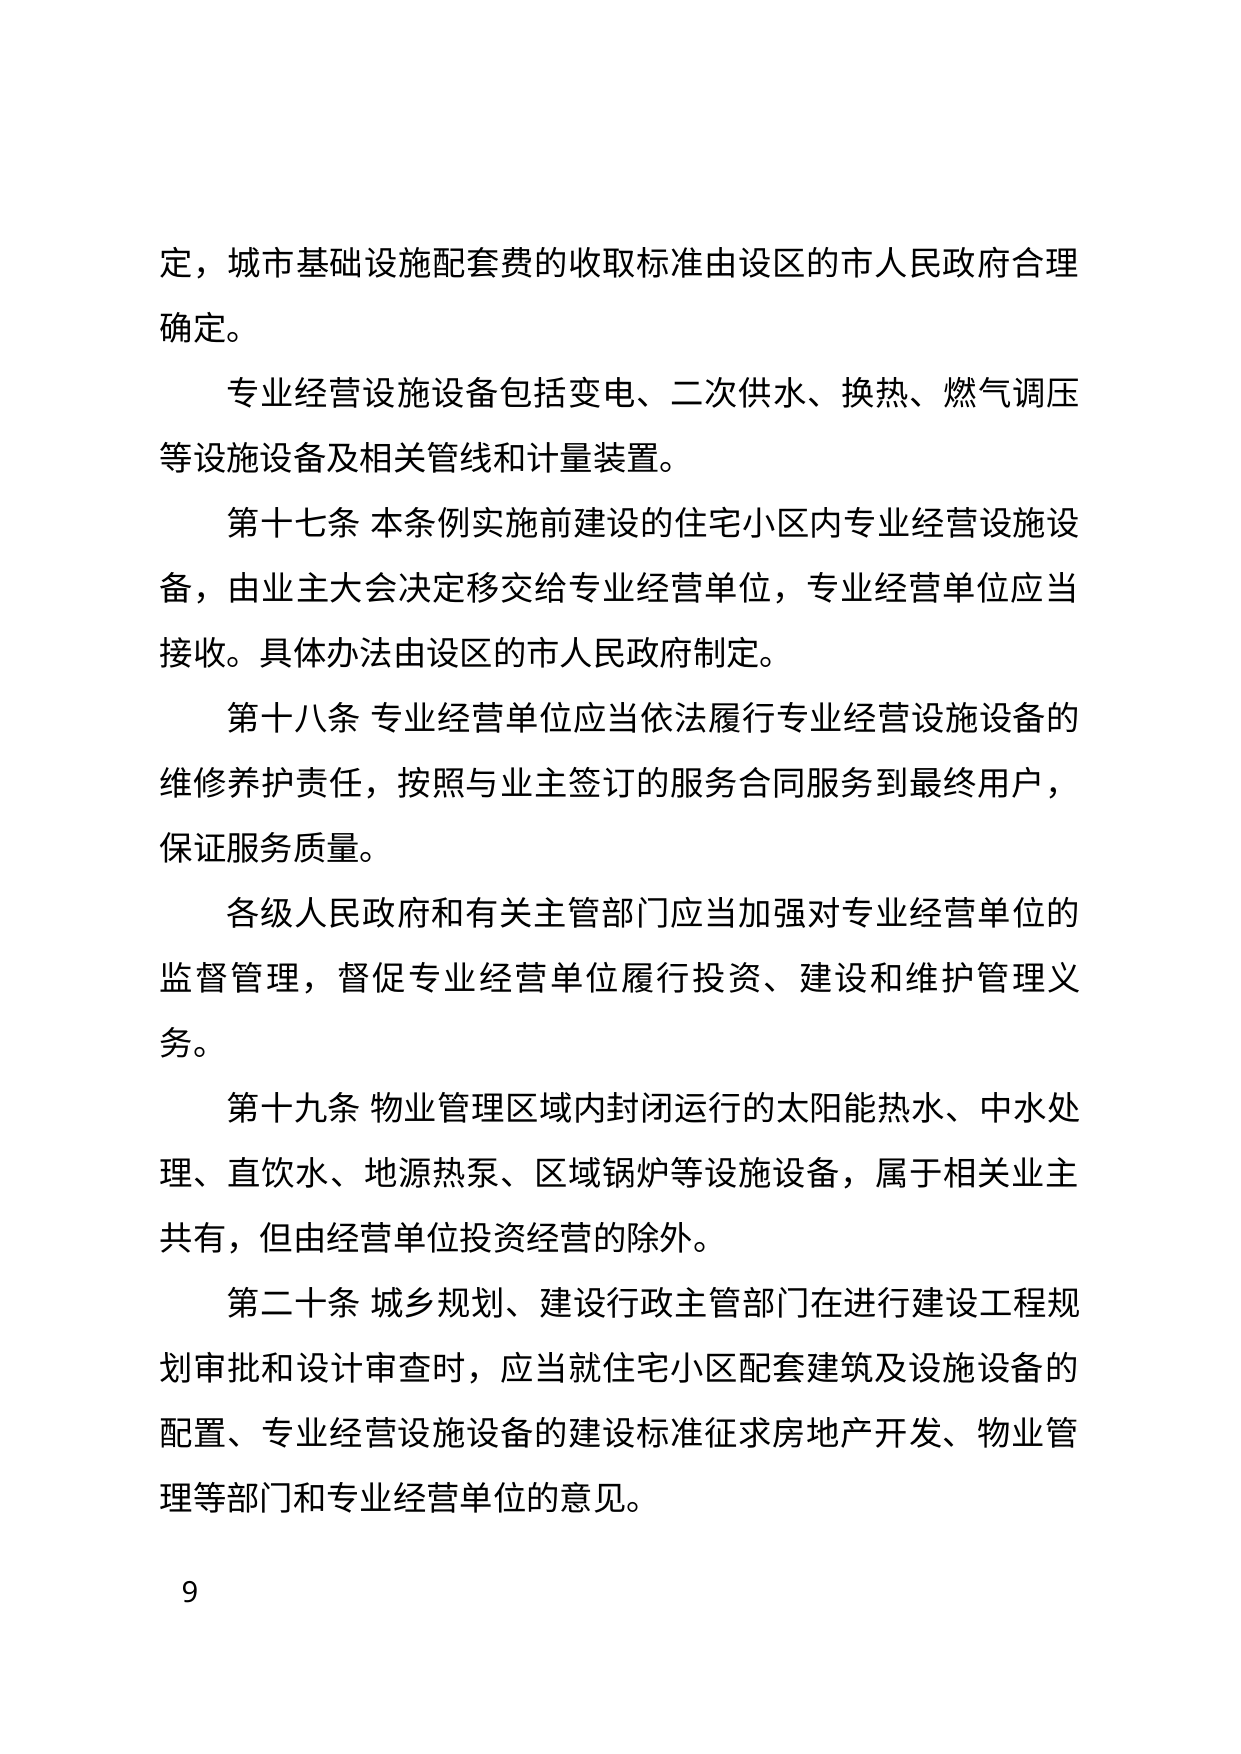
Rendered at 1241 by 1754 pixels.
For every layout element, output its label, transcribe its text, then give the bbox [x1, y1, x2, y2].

text 第十九条 物业管理区域内封闭运行的太阳能热水、中水处理、直饮水、地源热泵、区域锅炉等设施设备，属于相关业主共有，但由经营单位投资经营的除外。 [159, 1073, 1081, 1268]
text 各级人民政府和有关主管部门应当加强对专业经营单位的监督管理，督促专业经营单位履行投资、建设和维护管理义务。 [159, 878, 1081, 1073]
text 第十八条 专业经营单位应当依法履行专业经营设施设备的维修养护责任，按照与业主签订的服务合同服务到最终用户，保证服务质量。 [159, 683, 1081, 878]
text 专业经营设施设备包括变电、二次供水、换热、燃气调压等设施设备及相关管线和计量装置。 [159, 358, 1081, 488]
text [159, 228, 1081, 358]
text 第十七条 本条例实施前建设的住宅小区内专业经营设施设备，由业主大会决定移交给专业经营单位，专业经营单位应当接收。具体办法由设区的市人民政府制定。 [159, 488, 1081, 683]
text 第二十条 城乡规划、建设行政主管部门在进行建设工程规划审批和设计审查时，应当就住宅小区配套建筑及设施设备的配置、专业经营设施设备的建设标准征求房地产开发、物业管理等部门和专业经营单位的意见。 [159, 1268, 1081, 1528]
